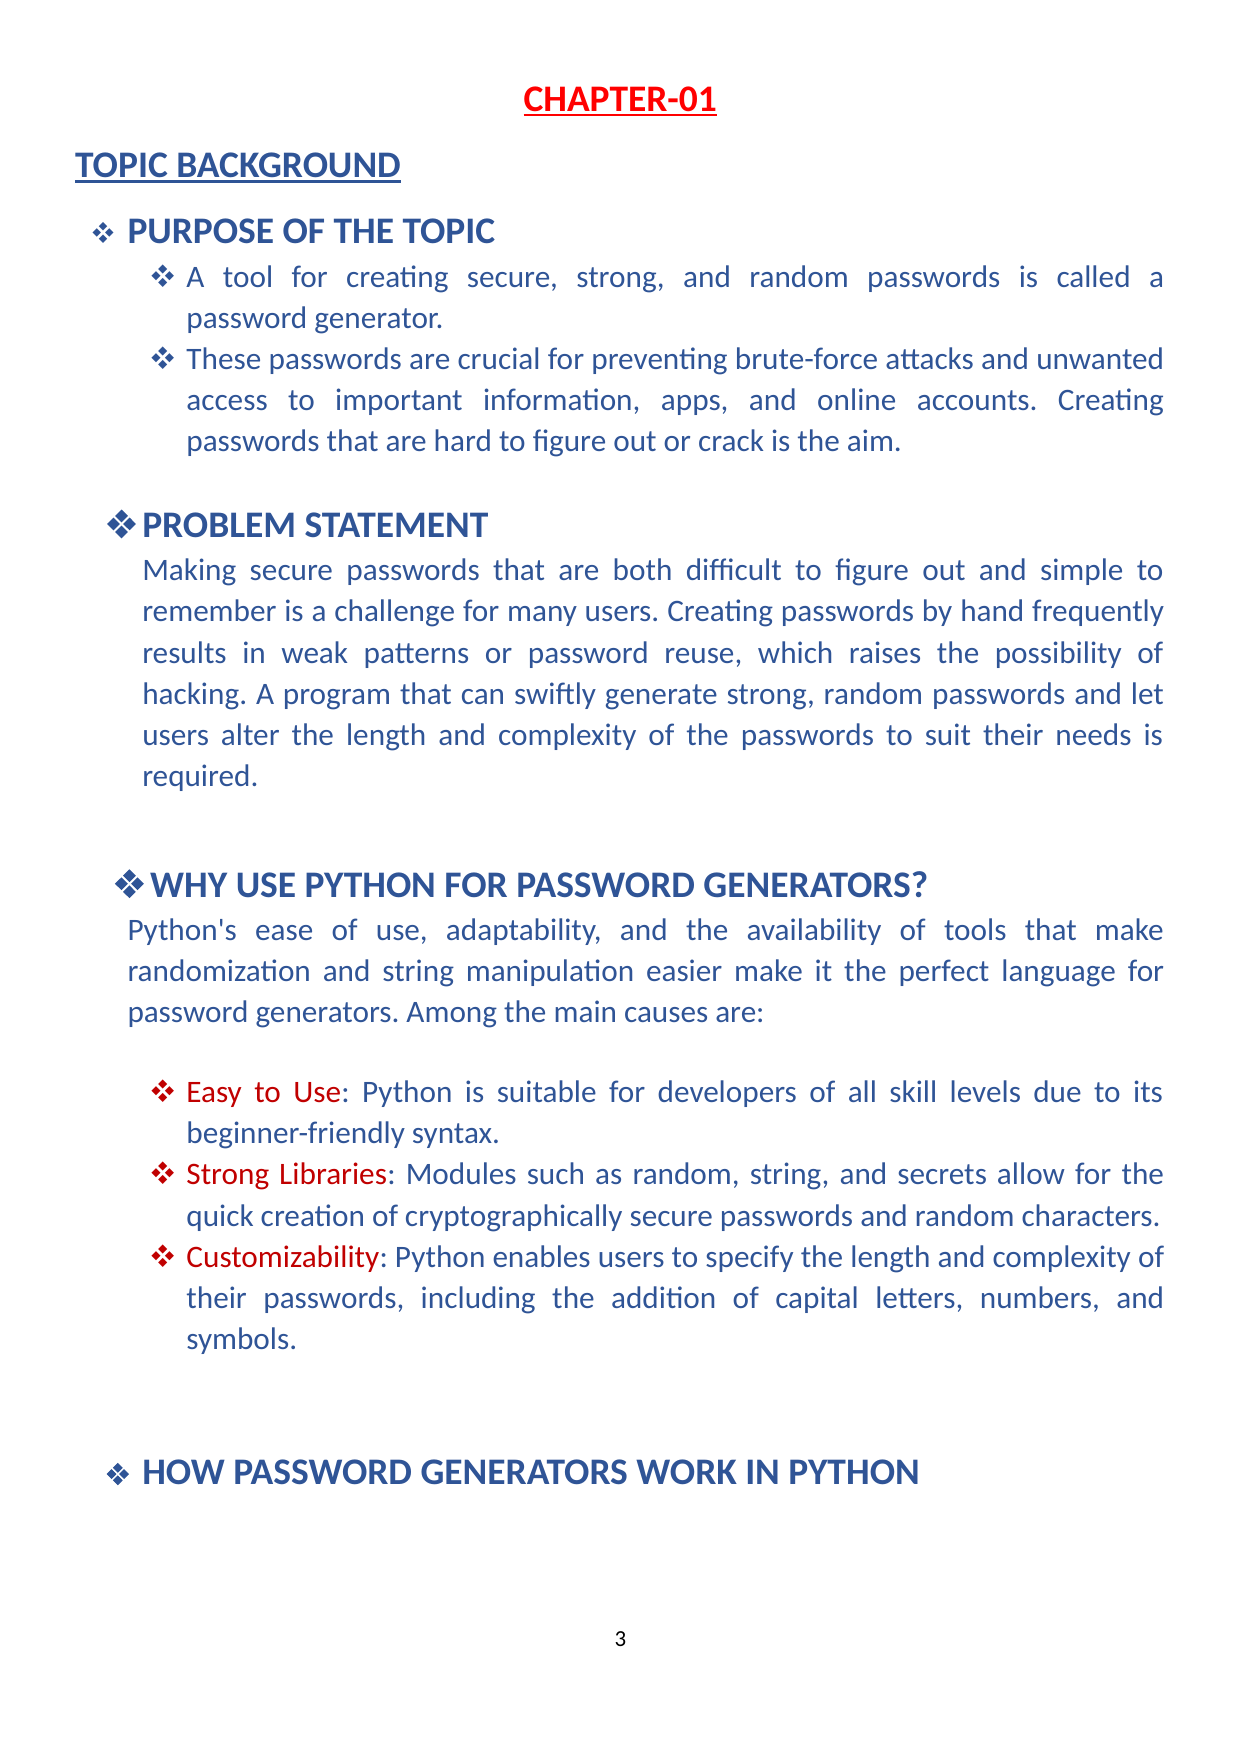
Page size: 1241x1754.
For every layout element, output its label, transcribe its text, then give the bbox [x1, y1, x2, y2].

list PURPOSE OF THE TOPIC [90, 207, 1165, 253]
list Customizability: Python enables users to specify the length and complexity of their passwords, including the addition of capital letters, numbers, and symbols. [149, 1237, 1165, 1357]
list Python's ease of use, adaptability, and the availability of tools that make randomization and string manipulation easier make it the perfect language for password generators. Among the main causes are: [127, 910, 1165, 1031]
list HOW PASSWORD GENERATORS WORK IN PYTHON [104, 1448, 1165, 1494]
list Easy to Use: Python is suitable for developers of all skill levels due to its beginner-friendly syntax. [149, 1072, 1165, 1151]
list Making secure passwords that are both difficult to figure out and simple to remember is a challenge for many users. Creating passwords by hand frequently results in weak patterns or password reuse, which raises the possibility of hacking. A program that can swiftly generate strong, random passwords and let users alter the length and complexity of the passwords to suit their needs is required. [142, 550, 1165, 794]
list These passwords are crucial for preventing brute-force attacks and unwanted access to important information, apps, and online accounts. Creating passwords that are hard to figure out or crack is the aim. [149, 339, 1165, 459]
text TOPIC BACKGROUND [75, 141, 1165, 187]
list Strong Libraries: Modules such as random, string, and secrets allow for the quick creation of cryptographically secure passwords and random characters. [149, 1154, 1165, 1234]
text CHAPTER-01 [75, 75, 1165, 121]
list PROBLEM STATEMENT [104, 501, 1165, 547]
list WHY USE PYTHON FOR PASSWORD GENERATORS? [112, 861, 1165, 907]
list A tool for creating secure, strong, and random passwords is called a password generator. [149, 257, 1165, 336]
